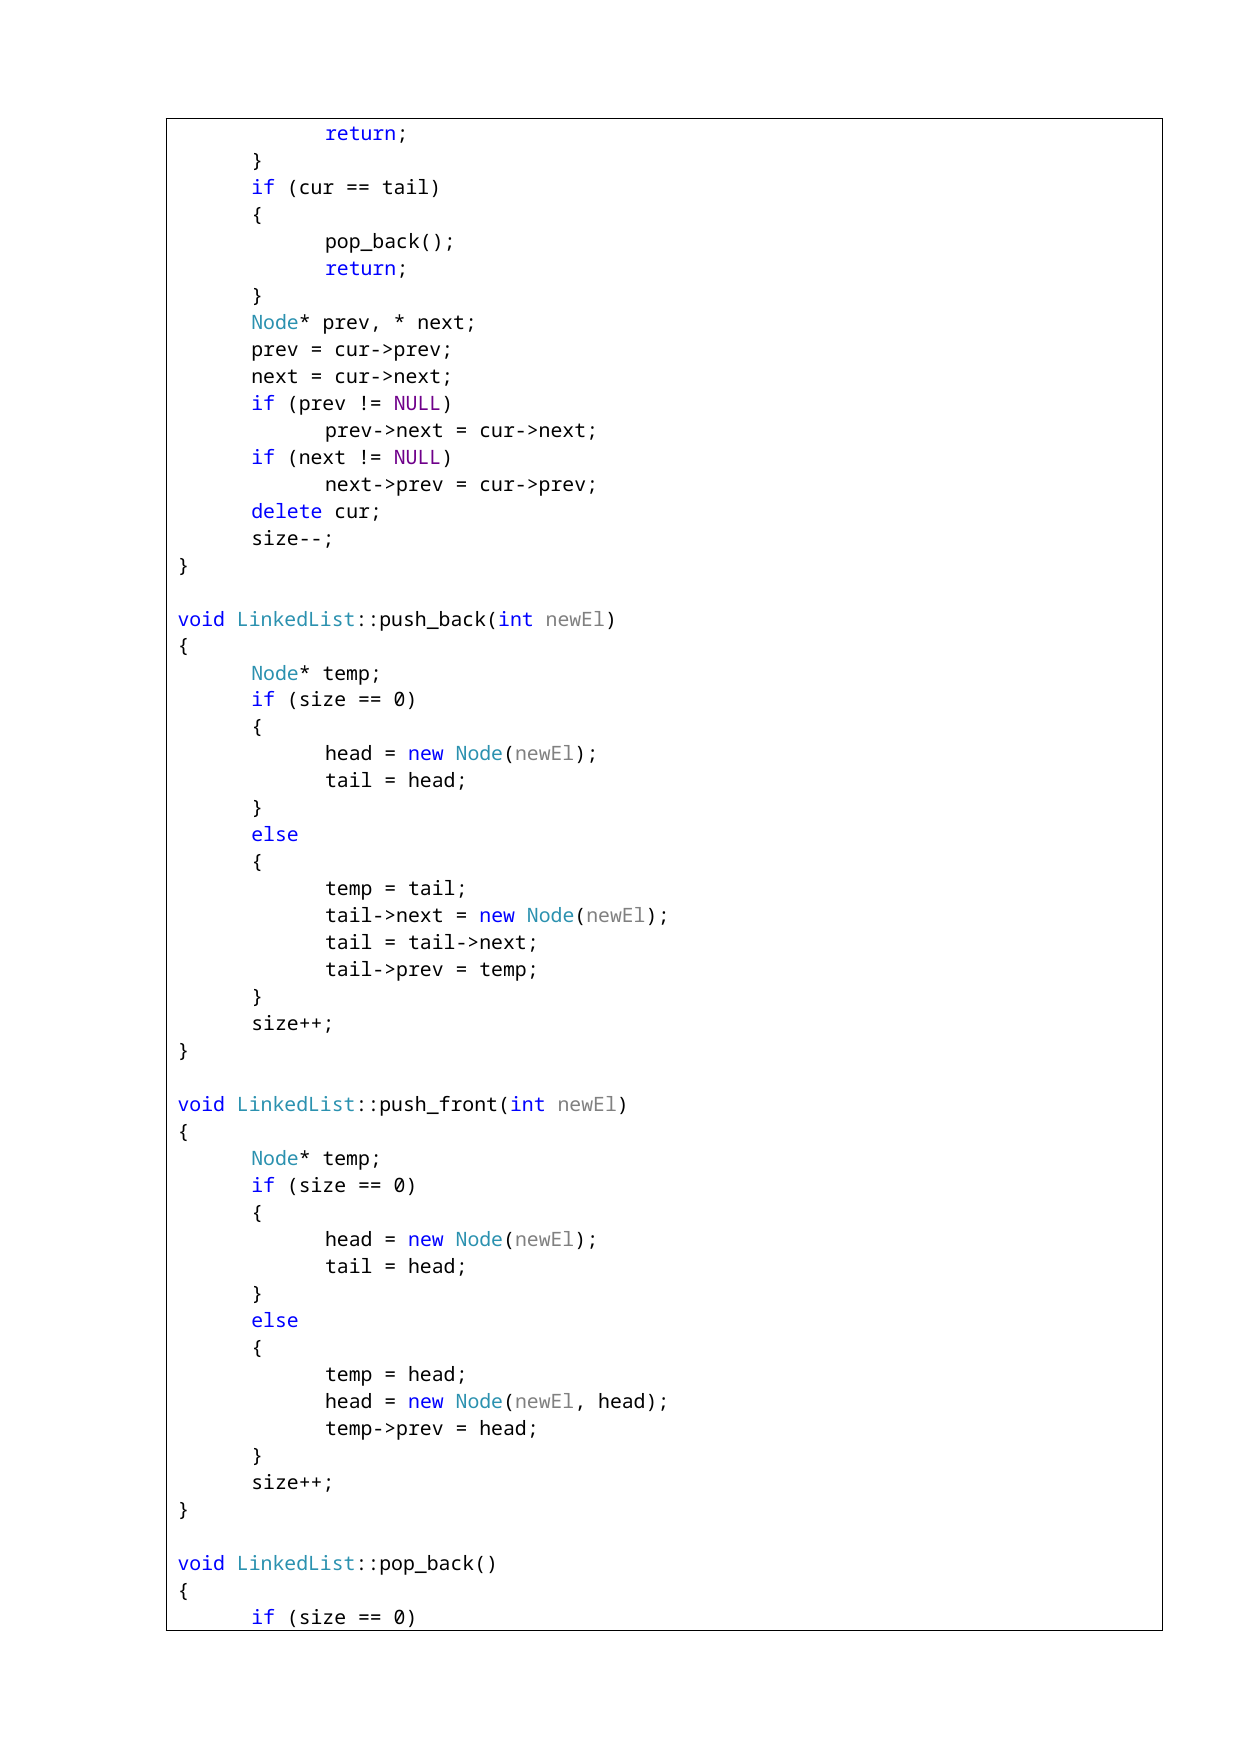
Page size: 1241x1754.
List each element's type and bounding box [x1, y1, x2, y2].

table_cell [167, 119, 1162, 1630]
